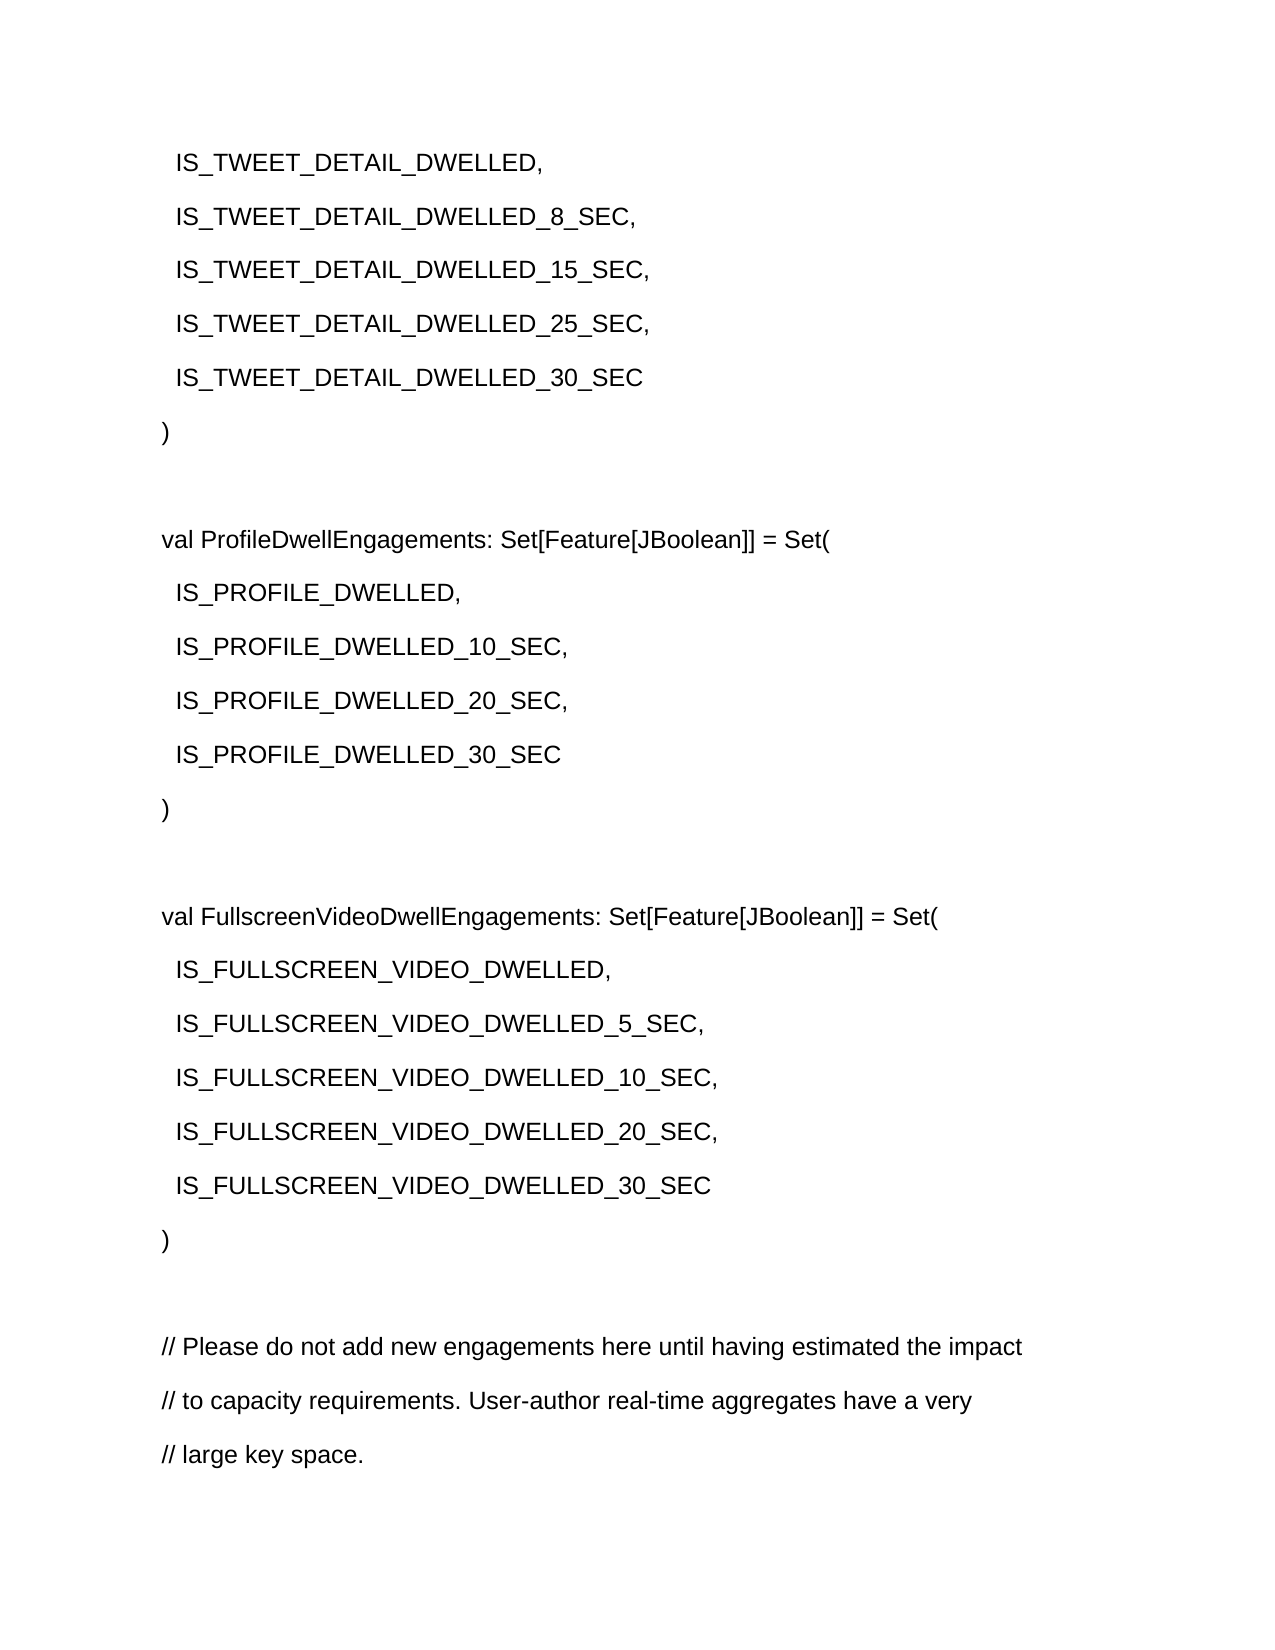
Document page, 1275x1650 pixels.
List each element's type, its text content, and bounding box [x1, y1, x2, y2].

text // large key space. [148, 1440, 1127, 1469]
text ) [148, 1225, 1127, 1253]
text IS_TWEET_DETAIL_DWELLED_25_SEC, [148, 309, 1127, 338]
text IS_PROFILE_DWELLED_20_SEC, [148, 686, 1127, 715]
text ) [148, 417, 1127, 446]
text val FullscreenVideoDwellEngagements: Set[Feature[JBoolean]] = Set( [148, 902, 1127, 930]
text IS_FULLSCREEN_VIDEO_DWELLED_20_SEC, [148, 1117, 1127, 1146]
text // Please do not add new engagements here until having estimated the impact [148, 1332, 1127, 1361]
text val ProfileDwellEngagements: Set[Feature[JBoolean]] = Set( [148, 524, 1127, 553]
text IS_FULLSCREEN_VIDEO_DWELLED_30_SEC [148, 1171, 1127, 1199]
text IS_FULLSCREEN_VIDEO_DWELLED_5_SEC, [148, 1009, 1127, 1038]
text IS_TWEET_DETAIL_DWELLED_30_SEC [148, 363, 1127, 392]
text // to capacity requirements. User-author real-time aggregates have a very [148, 1386, 1127, 1415]
text IS_PROFILE_DWELLED, [148, 578, 1127, 607]
text IS_FULLSCREEN_VIDEO_DWELLED, [148, 955, 1127, 984]
text IS_PROFILE_DWELLED_30_SEC [148, 740, 1127, 769]
text IS_TWEET_DETAIL_DWELLED_8_SEC, [148, 201, 1127, 230]
text IS_FULLSCREEN_VIDEO_DWELLED_10_SEC, [148, 1063, 1127, 1092]
text IS_PROFILE_DWELLED_10_SEC, [148, 632, 1127, 661]
text IS_TWEET_DETAIL_DWELLED_15_SEC, [148, 255, 1127, 284]
text IS_TWEET_DETAIL_DWELLED, [148, 148, 1127, 176]
text ) [148, 794, 1127, 823]
